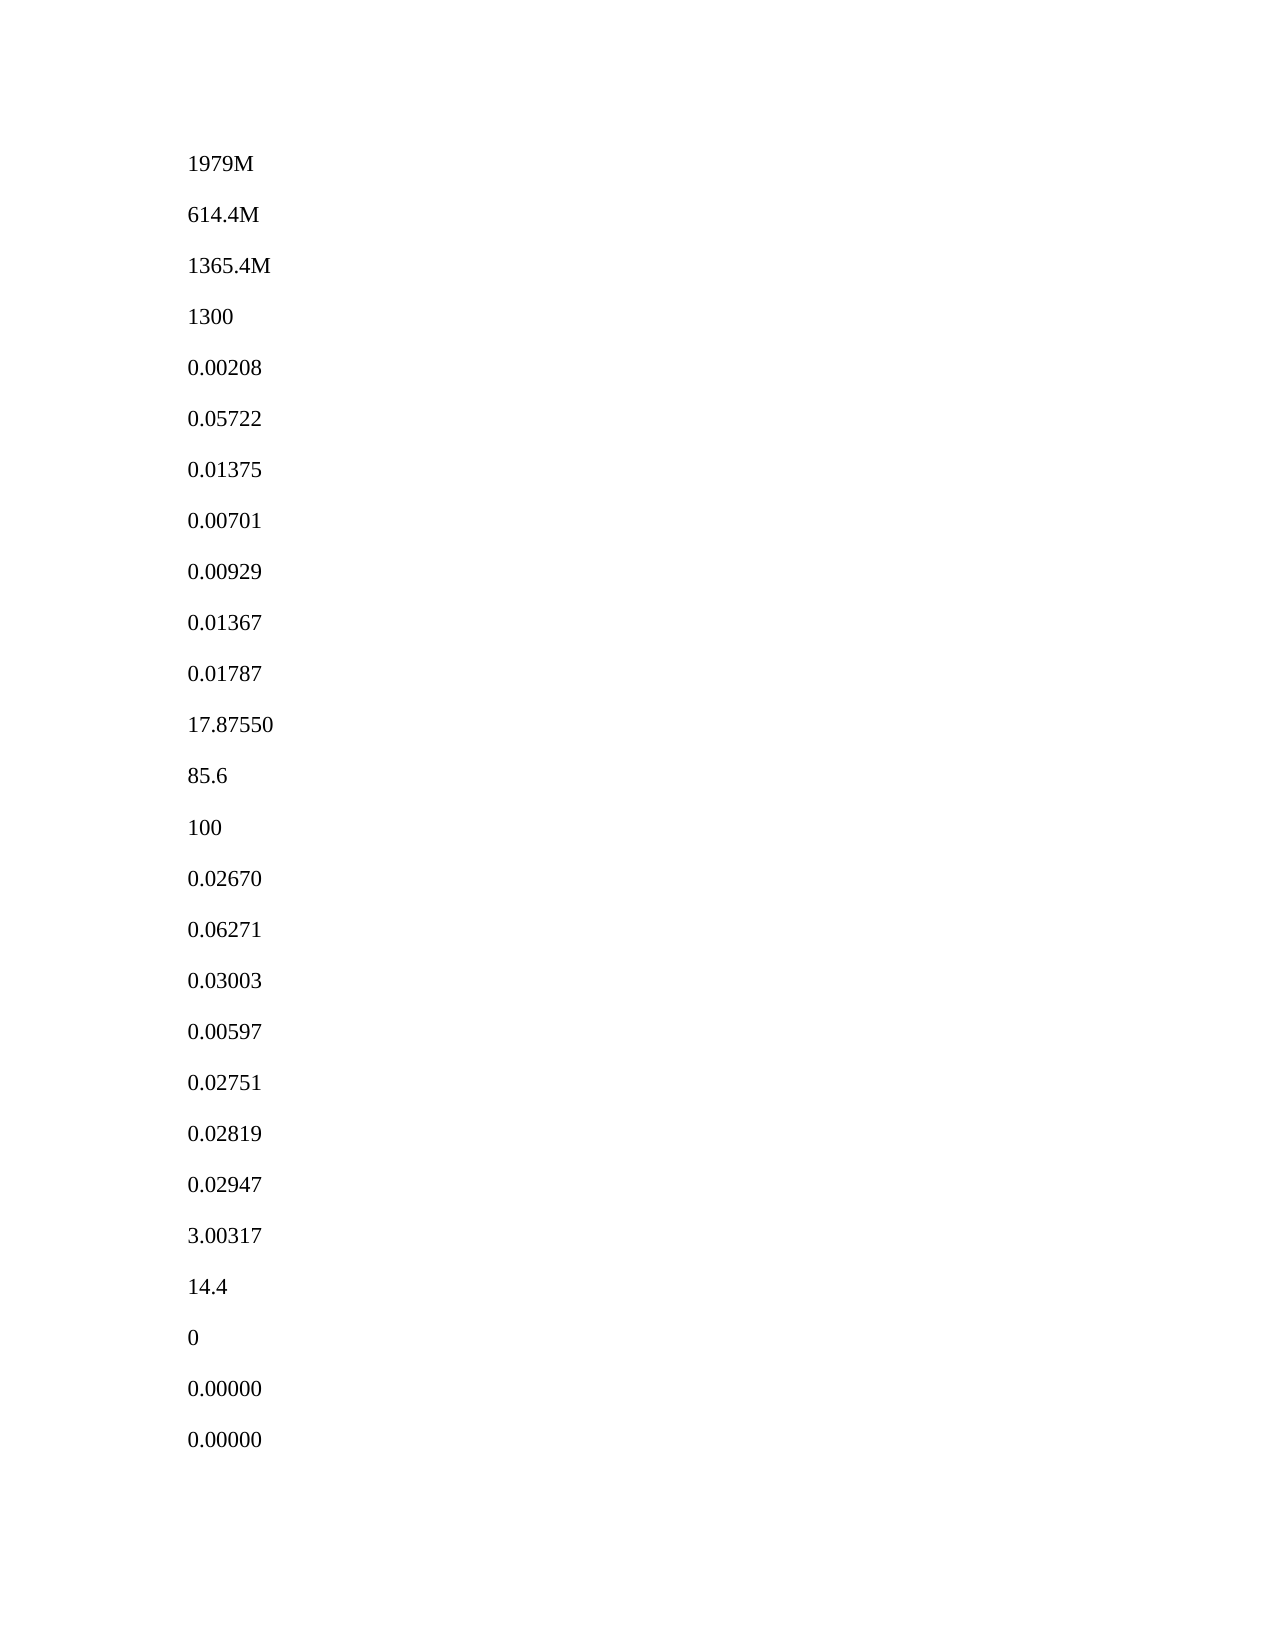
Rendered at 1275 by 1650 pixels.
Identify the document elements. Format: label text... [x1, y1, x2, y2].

table_cell 0.00701 [176, 507, 1076, 558]
table_cell 0.00000 [176, 1375, 1076, 1426]
table_cell 0.02819 [176, 1120, 1076, 1171]
table_cell 3.00317 [176, 1222, 1076, 1273]
table_cell 0.00597 [176, 1018, 1076, 1069]
table_cell 0.03003 [176, 967, 1076, 1018]
table_cell 0.01787 [176, 660, 1076, 711]
table_cell 0.06271 [176, 916, 1076, 967]
table_cell 0.02947 [176, 1171, 1076, 1222]
table_cell 100 [176, 814, 1076, 864]
table_cell 14.4 [176, 1273, 1076, 1324]
table_cell 0.00929 [176, 558, 1076, 609]
table_cell 1300 [176, 303, 1076, 354]
table_cell 0.01367 [176, 609, 1076, 660]
table_cell 85.6 [176, 763, 1076, 813]
table_cell 0.02670 [176, 865, 1076, 916]
table_cell 1365.4M [176, 252, 1076, 303]
table_cell 0.00208 [176, 354, 1076, 405]
table_cell 0.05722 [176, 405, 1076, 456]
table_cell 0.01375 [176, 456, 1076, 507]
table_cell 0.02751 [176, 1069, 1076, 1120]
table_cell 0.00000 [176, 1426, 1076, 1477]
table_header 1979M [176, 150, 1076, 201]
table_cell 0 [176, 1324, 1076, 1375]
table_cell 17.87550 [176, 711, 1076, 762]
table_cell 614.4M [176, 201, 1076, 252]
